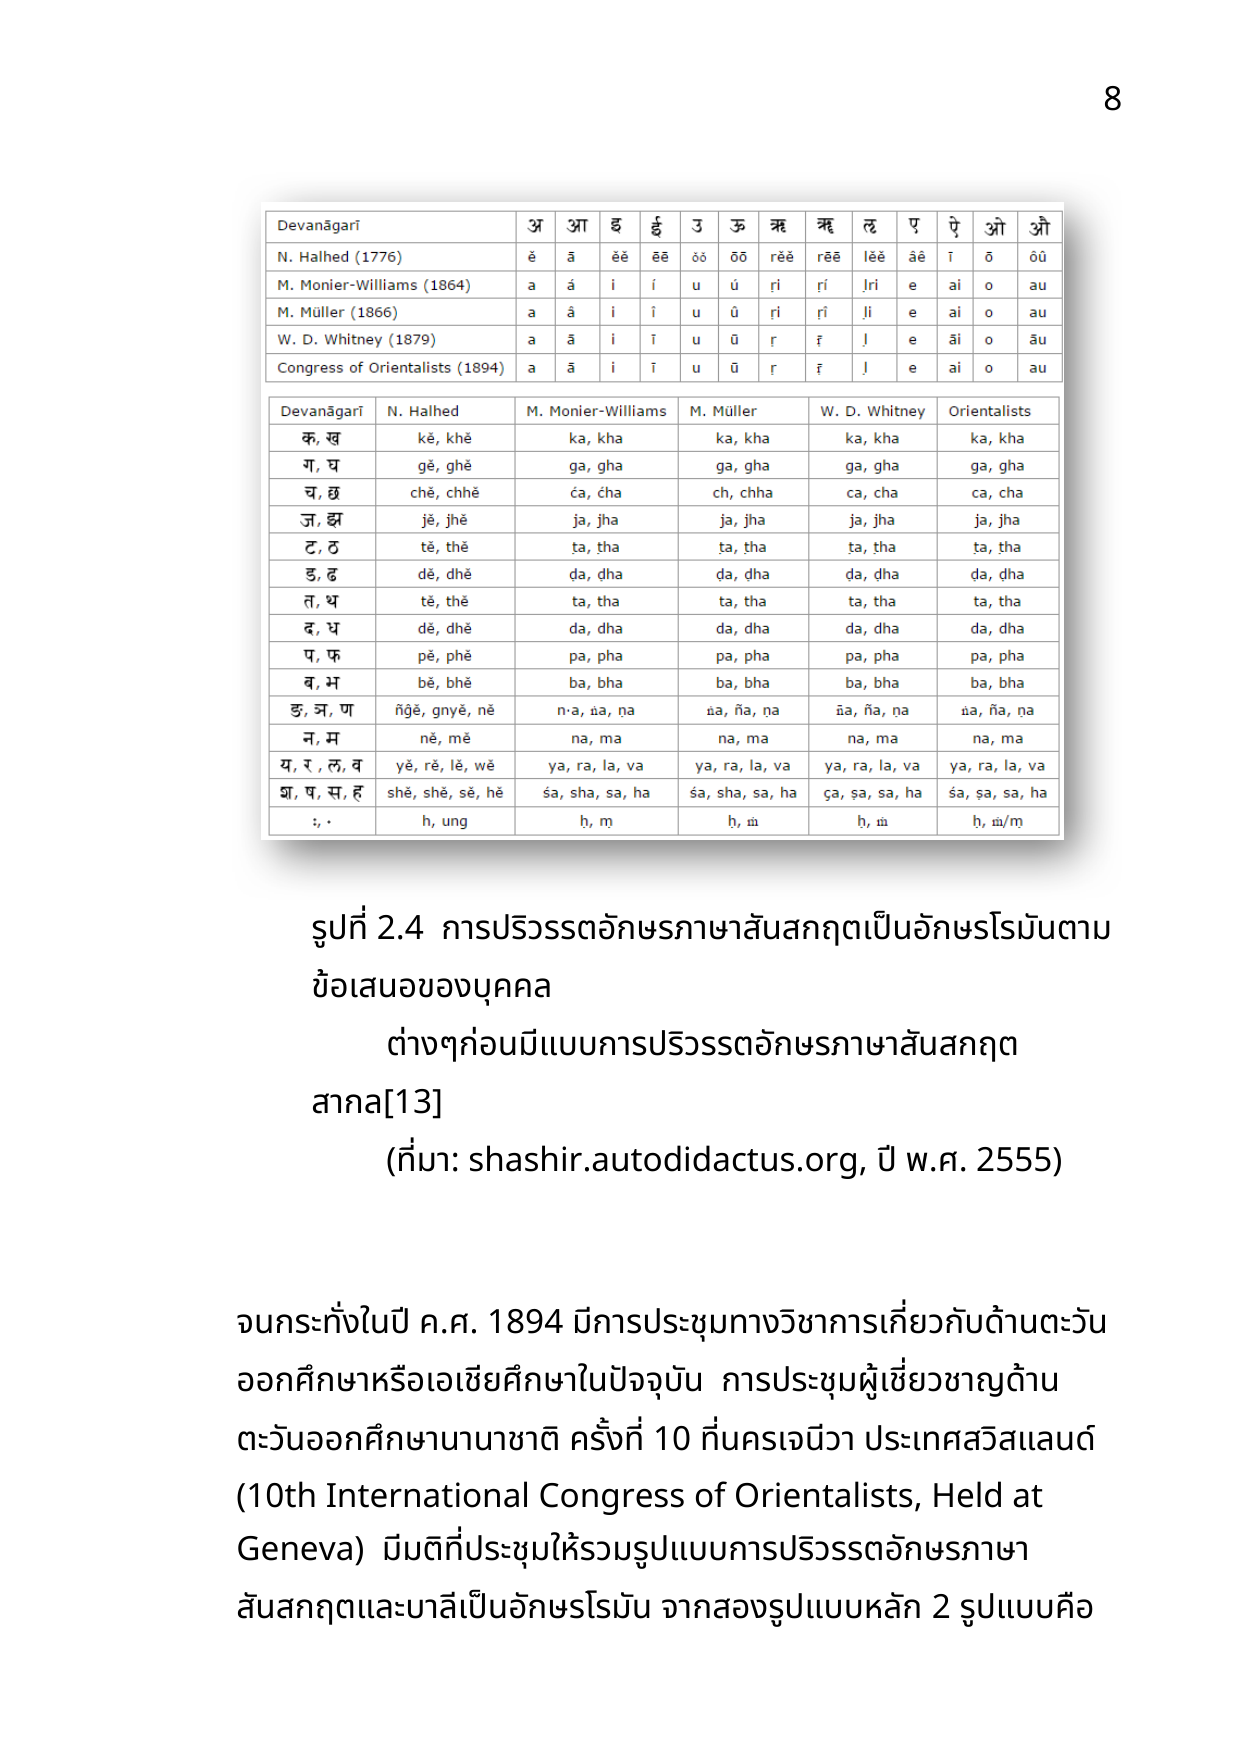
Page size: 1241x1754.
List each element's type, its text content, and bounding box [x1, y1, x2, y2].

text (ที่มา: shashir.autodidactus.org, ปี พ.ศ. 2555) [311, 1136, 1122, 1186]
list รูปที่ 2.4 การปริวรรตอักษรภาษาสันสกฤตเป็นอักษรโรมันตามข้อเสนอของบุคคล ต่างๆก่อนมีแบบการปริวรรตอักษรภาษาสันสกฤตสากล[13] [311, 903, 1122, 1128]
picture [261, 202, 1064, 840]
